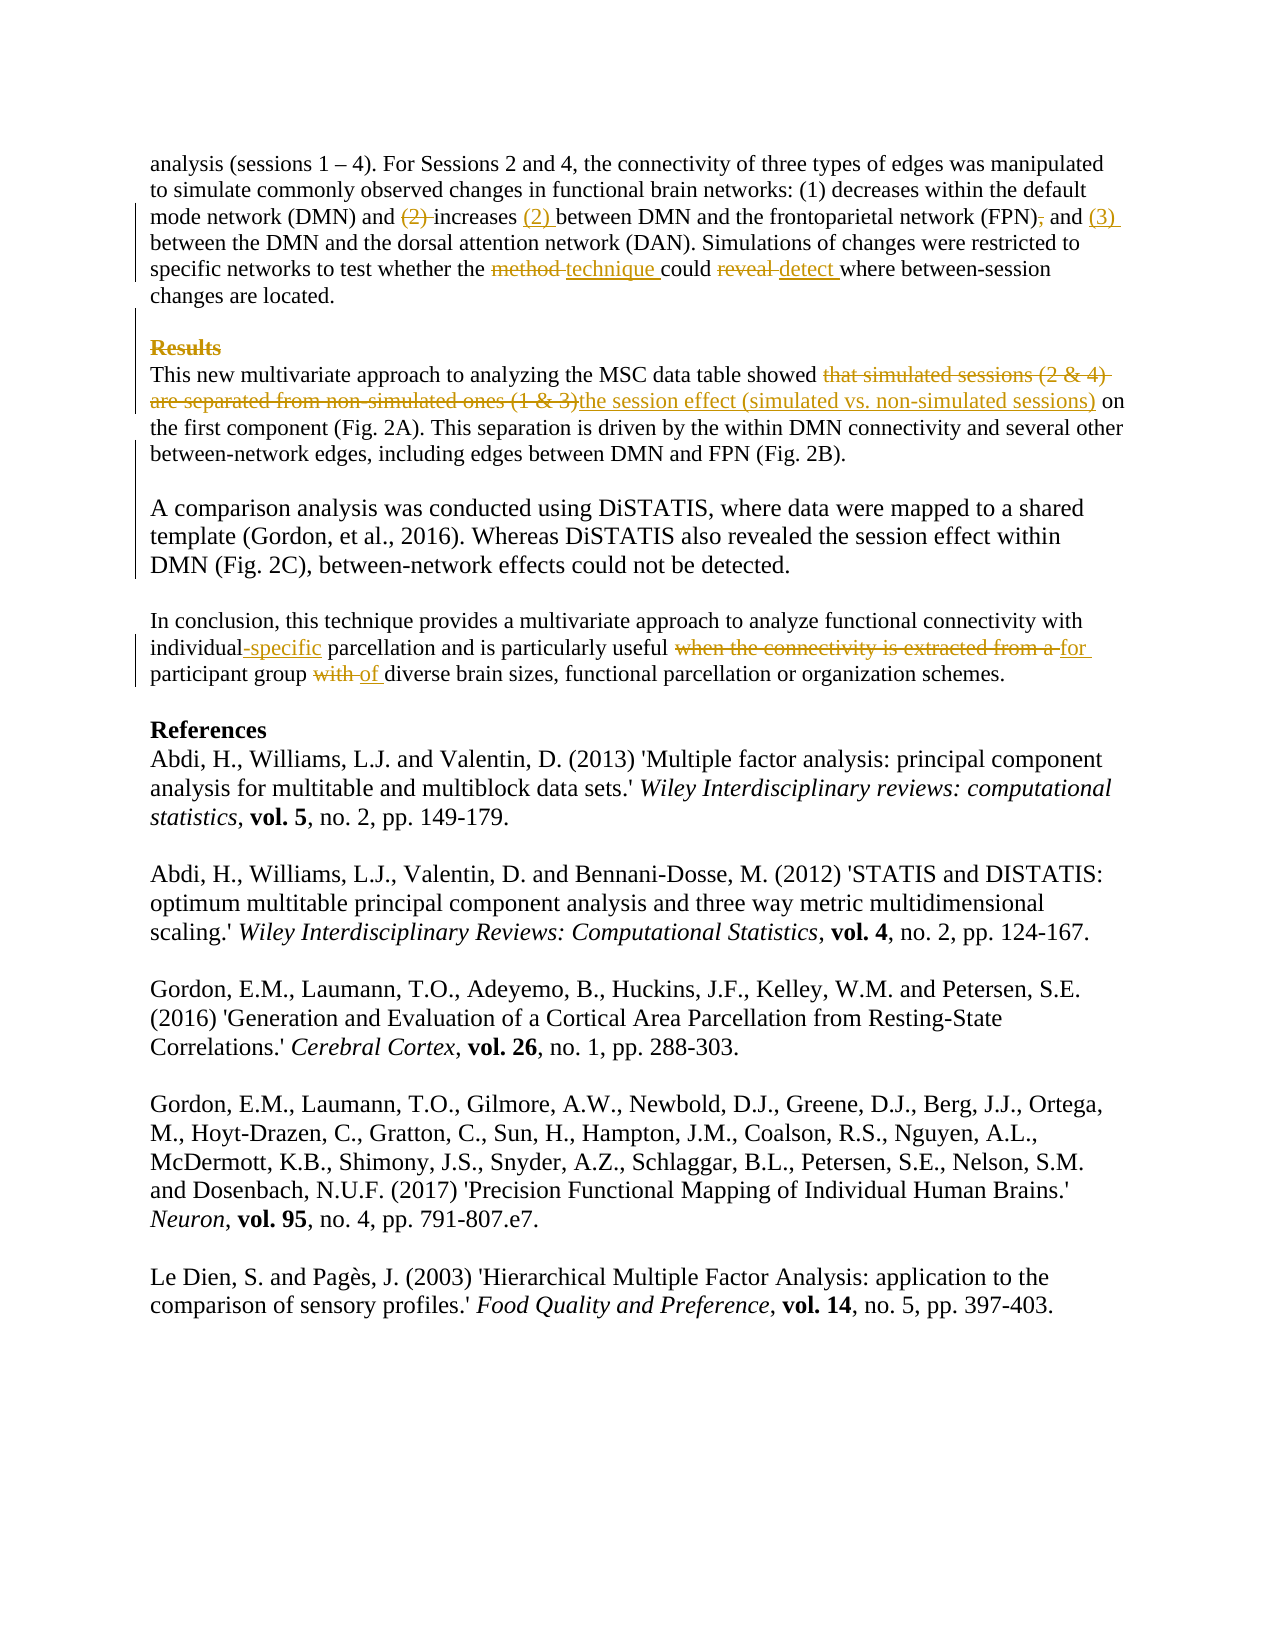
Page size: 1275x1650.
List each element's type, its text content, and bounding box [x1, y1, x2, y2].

text This new multivariate approach to analyzing the MSC data table showed on the first component (Fig. 2A). This separation is driven by the within DMN connectivity and several other between-network edges, including edges between DMN and FPN (Fig. 2B). [150, 361, 1125, 466]
text In conclusion, this technique provides a multivariate approach to analyze functional connectivity with individual parcellation and is particularly useful participant group diverse brain sizes, functional parcellation or organization schemes. [150, 608, 1125, 687]
text A comparison analysis was conducted using DiSTATIS, where data were mapped to a shared template (Gordon, et al., 2016). Whereas DiSTATIS also revealed the session effect within DMN (Fig. 2C), between-network effects could not be detected. [150, 493, 1125, 579]
text Gordon, E.M., Laumann, T.O., Gilmore, A.W., Newbold, D.J., Greene, D.J., Berg, J.J., Ortega, M., Hoyt-Drazen, C., Gratton, C., Sun, H., Hampton, J.M., Coalson, R.S., Nguyen, A.L., McDermott, K.B., Shimony, J.S., Snyder, A.Z., Schlaggar, B.L., Petersen, S.E., Nelson, S.M. and Dosenbach, N.U.F. (2017) 'Precision Functional Mapping of Individual Human Brains.' Neuron, vol. 95, no. 4, pp. 791-807.e7. [150, 1089, 1125, 1233]
text Abdi, H., Williams, L.J. and Valentin, D. (2013) 'Multiple factor analysis: principal component analysis for multitable and multiblock data sets.' Wiley Interdisciplinary reviews: computational statistics, vol. 5, no. 2, pp. 149-179. [150, 744, 1125, 830]
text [150, 150, 1125, 308]
text Abdi, H., Williams, L.J., Valentin, D. and Bennani-Dosse, M. (2012) 'STATIS and DISTATIS: optimum multitable principal component analysis and three way metric multidimensional scaling.' Wiley Interdisciplinary Reviews: Computational Statistics, vol. 4, no. 2, pp. 124-167. [150, 859, 1125, 945]
text Le Dien, S. and Pagès, J. (2003) 'Hierarchical Multiple Factor Analysis: application to the comparison of sensory profiles.' Food Quality and Preference, vol. 14, no. 5, pp. 397-403. [150, 1262, 1125, 1319]
text References [150, 715, 1125, 744]
text Gordon, E.M., Laumann, T.O., Adeyemo, B., Huckins, J.F., Kelley, W.M. and Petersen, S.E. (2016) 'Generation and Evaluation of a Cortical Area Parcellation from Resting-State Correlations.' Cerebral Cortex, vol. 26, no. 1, pp. 288-303. [150, 974, 1125, 1060]
